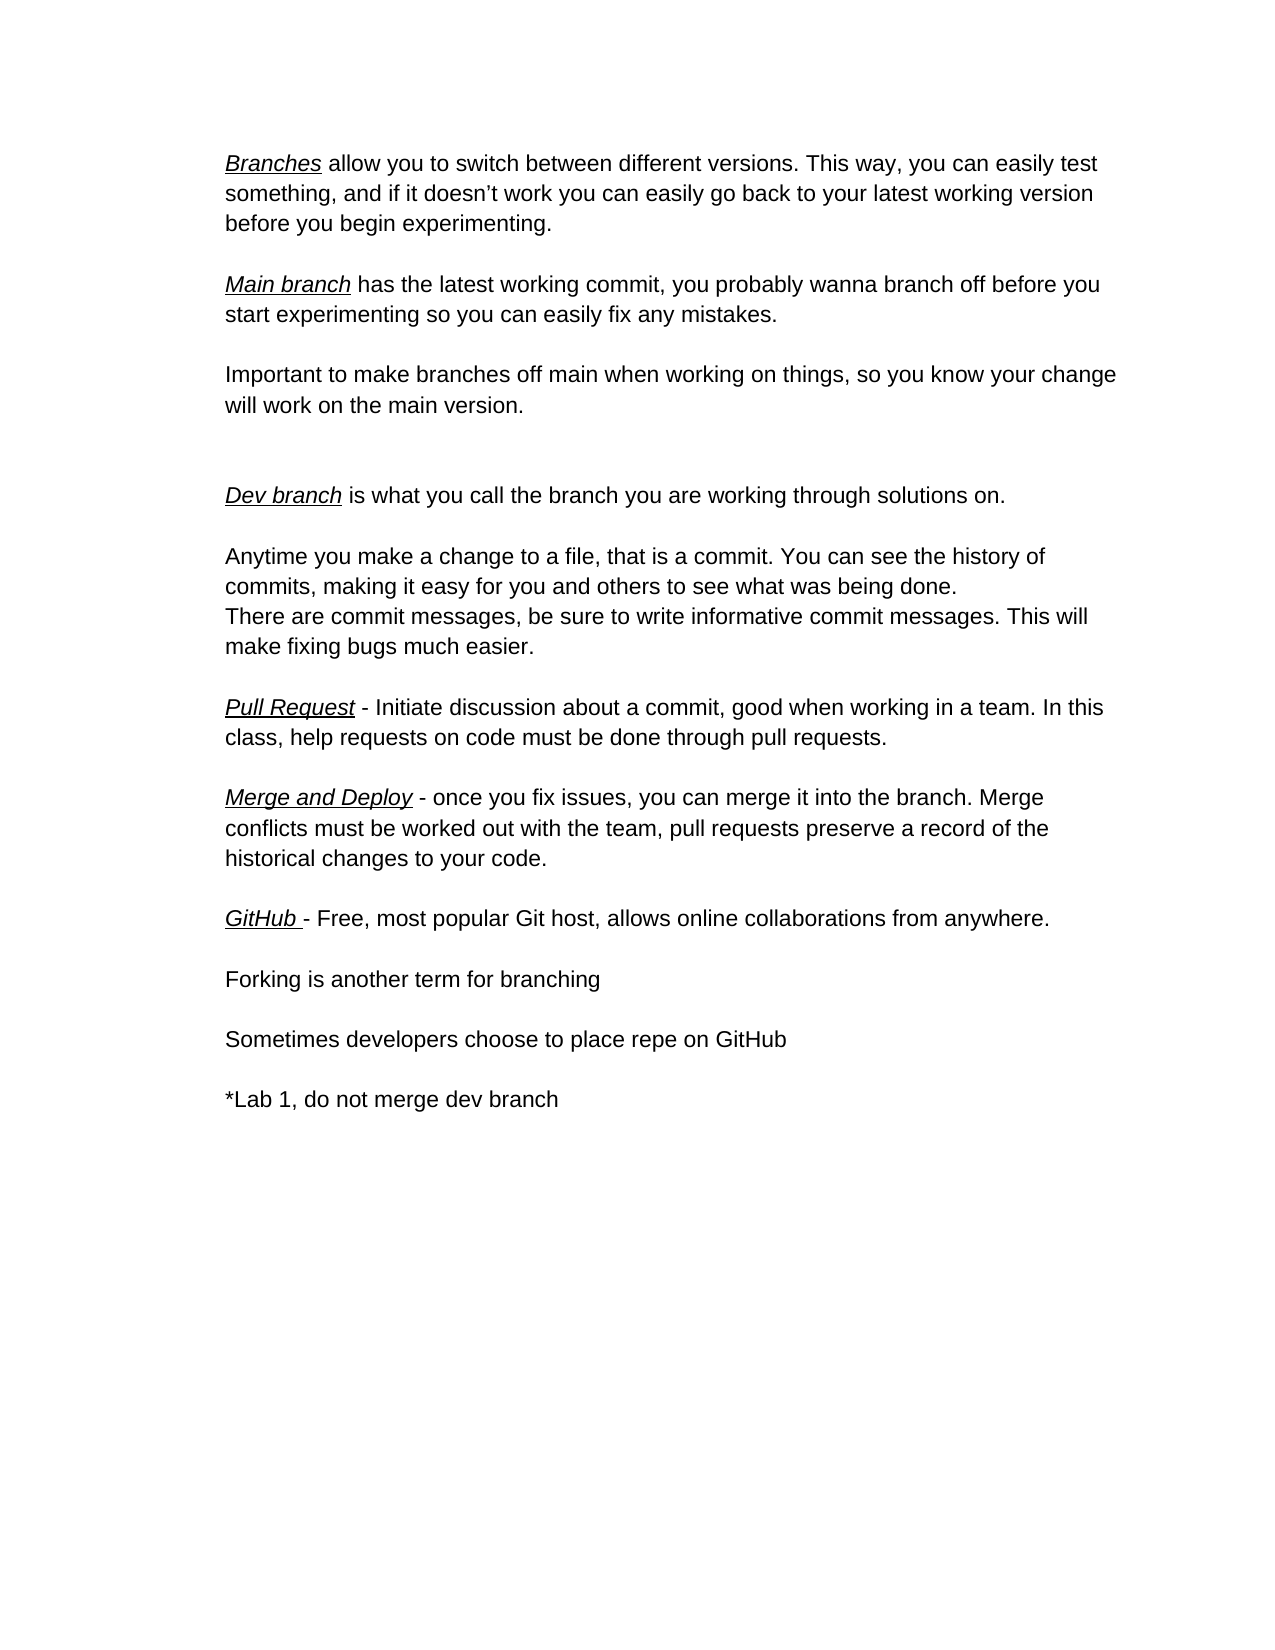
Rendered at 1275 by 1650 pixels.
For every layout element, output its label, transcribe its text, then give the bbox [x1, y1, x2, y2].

text Pull Request - Initiate discussion about a commit, good when working in a team. In this class, help requests on code must be done through pull requests. [225, 694, 1125, 750]
text *Lab 1, do not merge dev branch [225, 1086, 1125, 1113]
text Branches allow you to switch between different versions. This way, you can easily test something, and if it doesn’t work you can easily go back to your latest working version before you begin experimenting. [225, 150, 1125, 237]
text Sometimes developers choose to place repe on GitHub [225, 1026, 1125, 1052]
text Dev branch is what you call the branch you are working through solutions on. [225, 482, 1125, 509]
text Merge and Deploy - once you fix issues, you can merge it into the branch. Merge conflicts must be worked out with the team, pull requests preserve a record of the [225, 784, 1125, 841]
text Important to make branches off main when working on things, so you know your change will work on the main version. [225, 361, 1125, 418]
text historical changes to your code. [225, 845, 1125, 871]
text GitHub - Free, most popular Git host, allows online collaborations from anywhere. [225, 905, 1125, 932]
text There are commit messages, be sure to write informative commit messages. This will make fixing bugs much easier. [225, 603, 1125, 660]
text Forking is another term for branching [225, 966, 1125, 992]
text Anytime you make a change to a file, that is a commit. You can see the history of commits, making it easy for you and others to see what was being done. [225, 543, 1125, 599]
text Main branch has the latest working commit, you probably wanna branch off before you start experimenting so you can easily fix any mistakes. [225, 271, 1125, 327]
